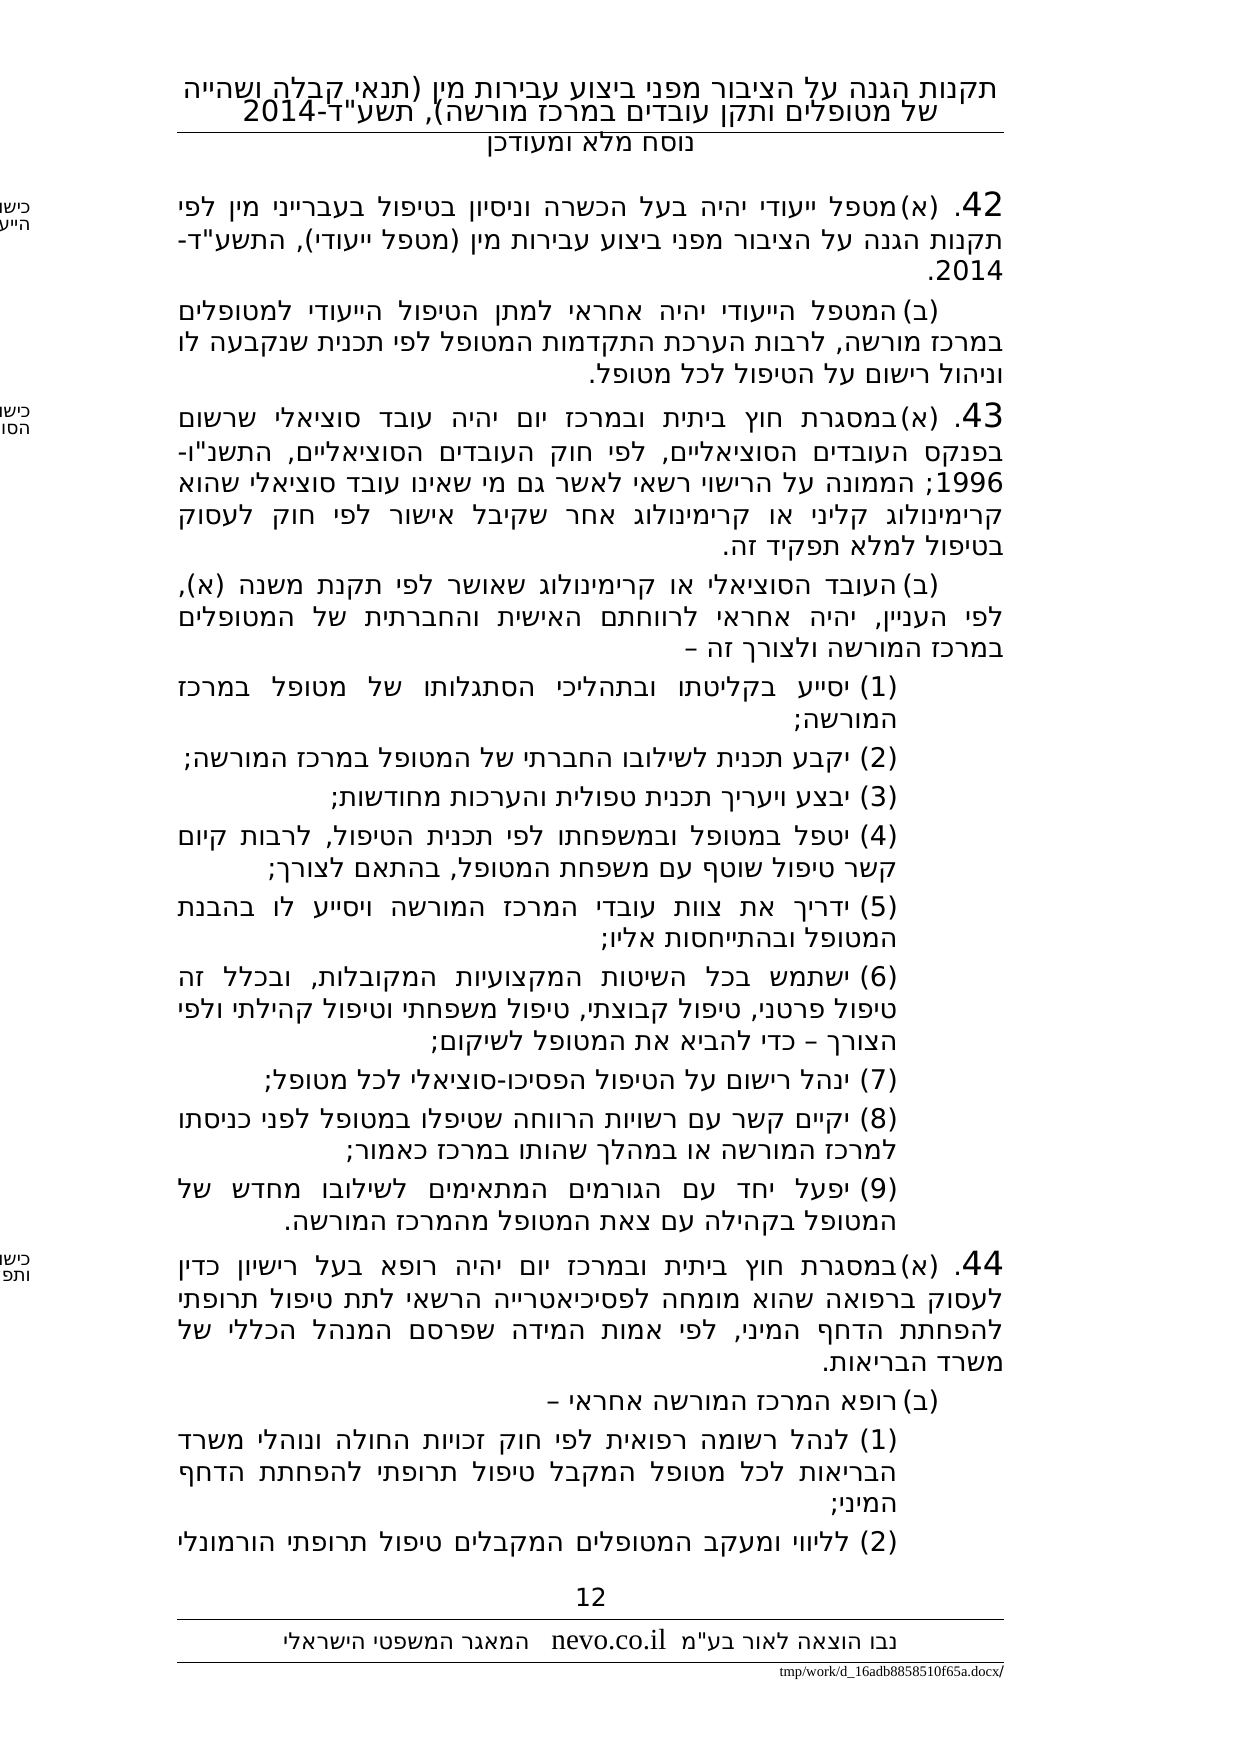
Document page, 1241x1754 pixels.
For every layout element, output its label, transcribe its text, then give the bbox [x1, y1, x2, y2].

text (1) יסייע בקליטתו ובתהליכי הסתגלותו של מטופל במרכז המורשה; [177, 672, 898, 735]
text (ב) העובד הסוציאלי או קרימינולוג שאושר לפי תקנת משנה (א), לפי העניין, יהיה אחראי לרווחתם האישית והחברתית של המטופלים במרכז המורשה ולצורך זה – [177, 569, 1004, 664]
text (8) יקיים קשר עם רשויות הרווחה שטיפלו במטופל לפני כניסתו למרכז המורשה או במהלך שהותו במרכז כאמור; [177, 1103, 898, 1166]
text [177, 1527, 898, 1558]
text (4) יטפל במטופל ובמשפחתו לפי תכנית הטיפול, לרבות קיום קשר טיפול שוטף עם משפחת המטופל, בהתאם לצורך; [177, 821, 898, 884]
text (ב) רופא המרכז המורשה אחראי – [177, 1385, 1004, 1417]
text 42. (א) מטפל ייעודי יהיה בעל הכשרה וניסיון בטיפול בעברייני מין לפי תקנות הגנה על הציבור מפני ביצוע עבירות מין (מטפל ייעודי), התשע"ד-2014. [177, 185, 1004, 287]
text 44. (א) במסגרת חוץ ביתית ובמרכז יום יהיה רופא בעל רישיון כדין לעסוק ברפואה שהוא מומחה לפסיכיאטרייה הרשאי לתת טיפול תרופתי להפחתת הדחף המיני, לפי אמות המידה שפרסם המנהל הכללי של משרד הבריאות. [177, 1244, 1004, 1378]
text (9) יפעל יחד עם הגורמים המתאימים לשילובו מחדש של המטופל בקהילה עם צאת המטופל מהמרכז המורשה. [177, 1174, 898, 1237]
text (ב) המטפל הייעודי יהיה אחראי למתן הטיפול הייעודי למטופלים במרכז מורשה, לרבות הערכת התקדמות המטופל לפי תכנית שנקבעה לו וניהול רישום על הטיפול לכל מטופל. [177, 295, 1004, 389]
text 43. (א) במסגרת חוץ ביתית ובמרכז יום יהיה עובד סוציאלי שרשום בפנקס העובדים הסוציאליים, לפי חוק העובדים הסוציאליים, התשנ"ו-1996; הממונה על הרישוי רשאי לאשר גם מי שאינו עובד סוציאלי שהוא קרימינולוג קליני או קרימינולוג אחר שקיבל אישור לפי חוק לעסוק בטיפול למלא תפקיד זה. [177, 397, 1004, 562]
text (2) יקבע תכנית לשילובו החברתי של המטופל במרכז המורשה; [177, 742, 898, 774]
text (1) לנהל רשומה רפואית לפי חוק זכויות החולה ונוהלי משרד הבריאות לכל מטופל המקבל טיפול תרופתי להפחתת הדחף המיני; [177, 1424, 898, 1519]
text (6) ישתמש בכל השיטות המקצועיות המקובלות, ובכלל זה טיפול פרטני, טיפול קבוצתי, טיפול משפחתי וטיפול קהילתי ולפי הצורך – כדי להביא את המטופל לשיקום; [177, 962, 898, 1056]
text (5) ידריך את צוות עובדי המרכז המורשה ויסייע לו בהבנת המטופל ובהתייחסות אליו; [177, 891, 898, 954]
text (7) ינהל רישום על הטיפול הפסיכו-סוציאלי לכל מטופל; [177, 1064, 898, 1096]
text (3) יבצע ויעריך תכנית טפולית והערכות מחודשות; [177, 781, 898, 813]
